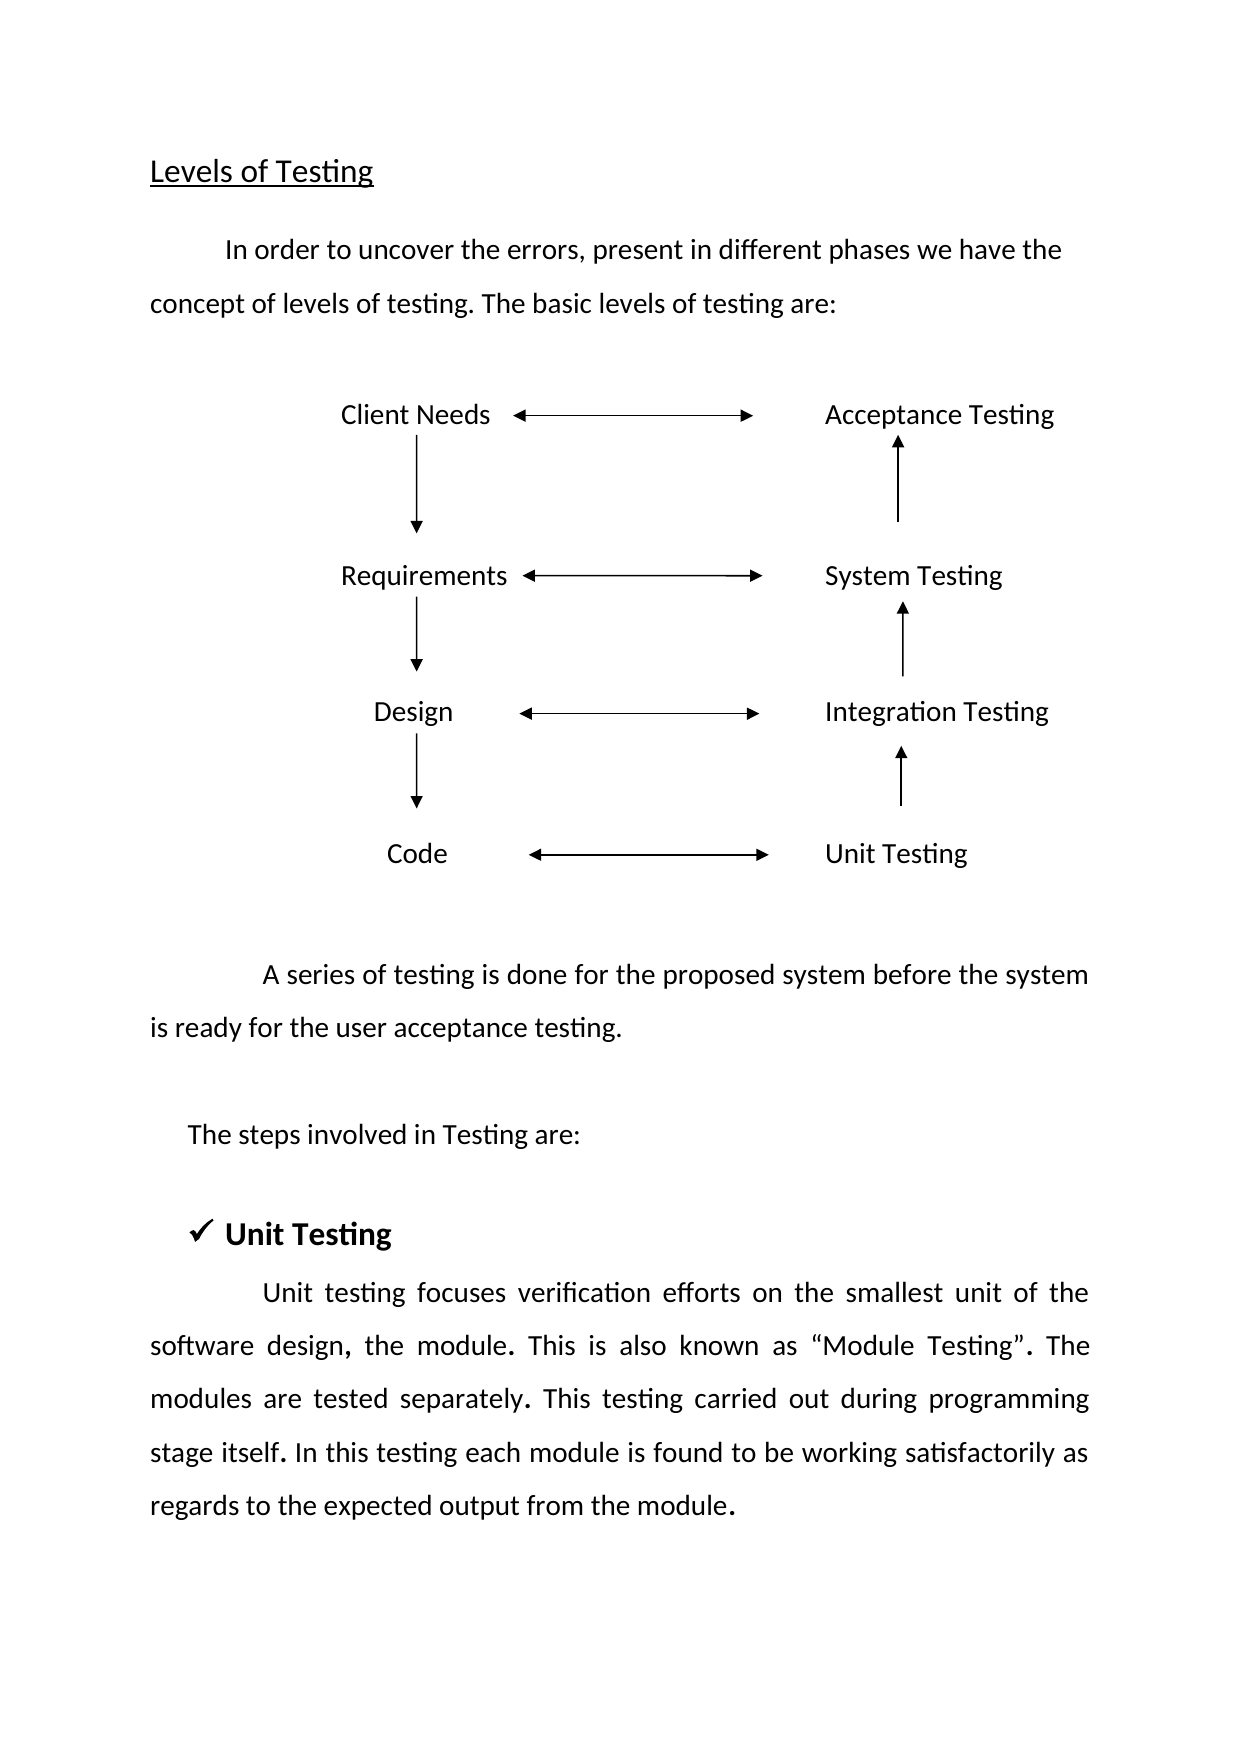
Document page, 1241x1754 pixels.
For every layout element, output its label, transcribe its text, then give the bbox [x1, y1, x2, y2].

list Unit Testing [187, 1213, 1090, 1253]
text The steps involved in Testing are: [150, 1116, 1090, 1152]
text Unit testing focuses verification efforts on the smallest unit of the software design, the module. This is also known as “Module Testing”. The modules are tested separately. This testing carried out during programming stage itself. In this testing each module is found to be working satisfactorily as regards to the expected output from the module. [150, 1274, 1090, 1523]
text A series of testing is done for the proposed system before the system is ready for the user acceptance testing. [150, 956, 1090, 1045]
text Client Needs Acceptance Testing [150, 396, 1090, 432]
text Requirements System Testing [150, 557, 1090, 593]
text In order to uncover the errors, present in different phases we have the concept of levels of testing. The basic levels of testing are: [150, 231, 1090, 321]
text Levels of Testing [150, 150, 1090, 191]
text Design Integration Testing [150, 693, 1090, 728]
text Code Unit Testing [150, 835, 1090, 871]
